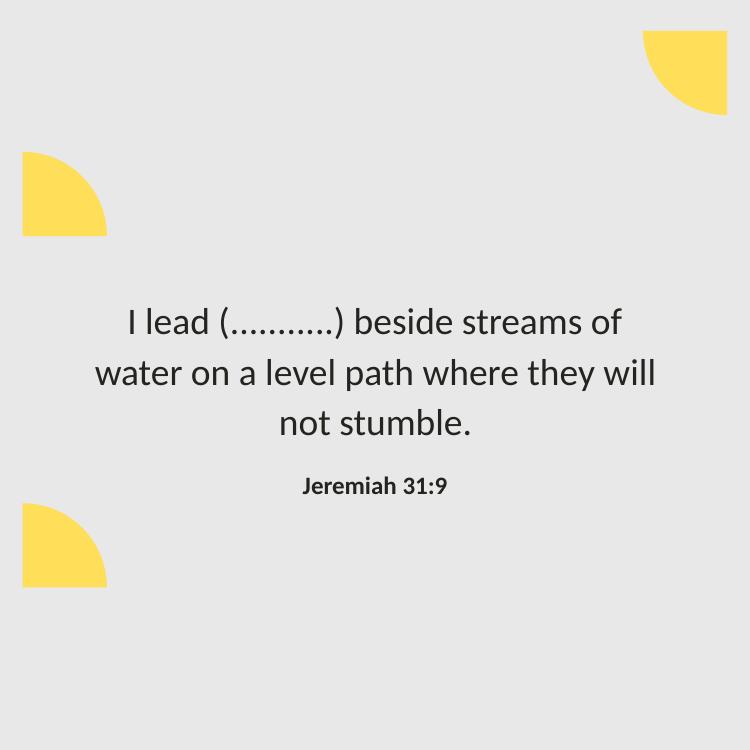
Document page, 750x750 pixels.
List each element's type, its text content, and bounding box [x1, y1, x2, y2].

text I lead (...........) beside streams of water on a level path where they will not stumble. [85, 298, 664, 445]
text Jeremiah 31:9 [165, 470, 585, 501]
